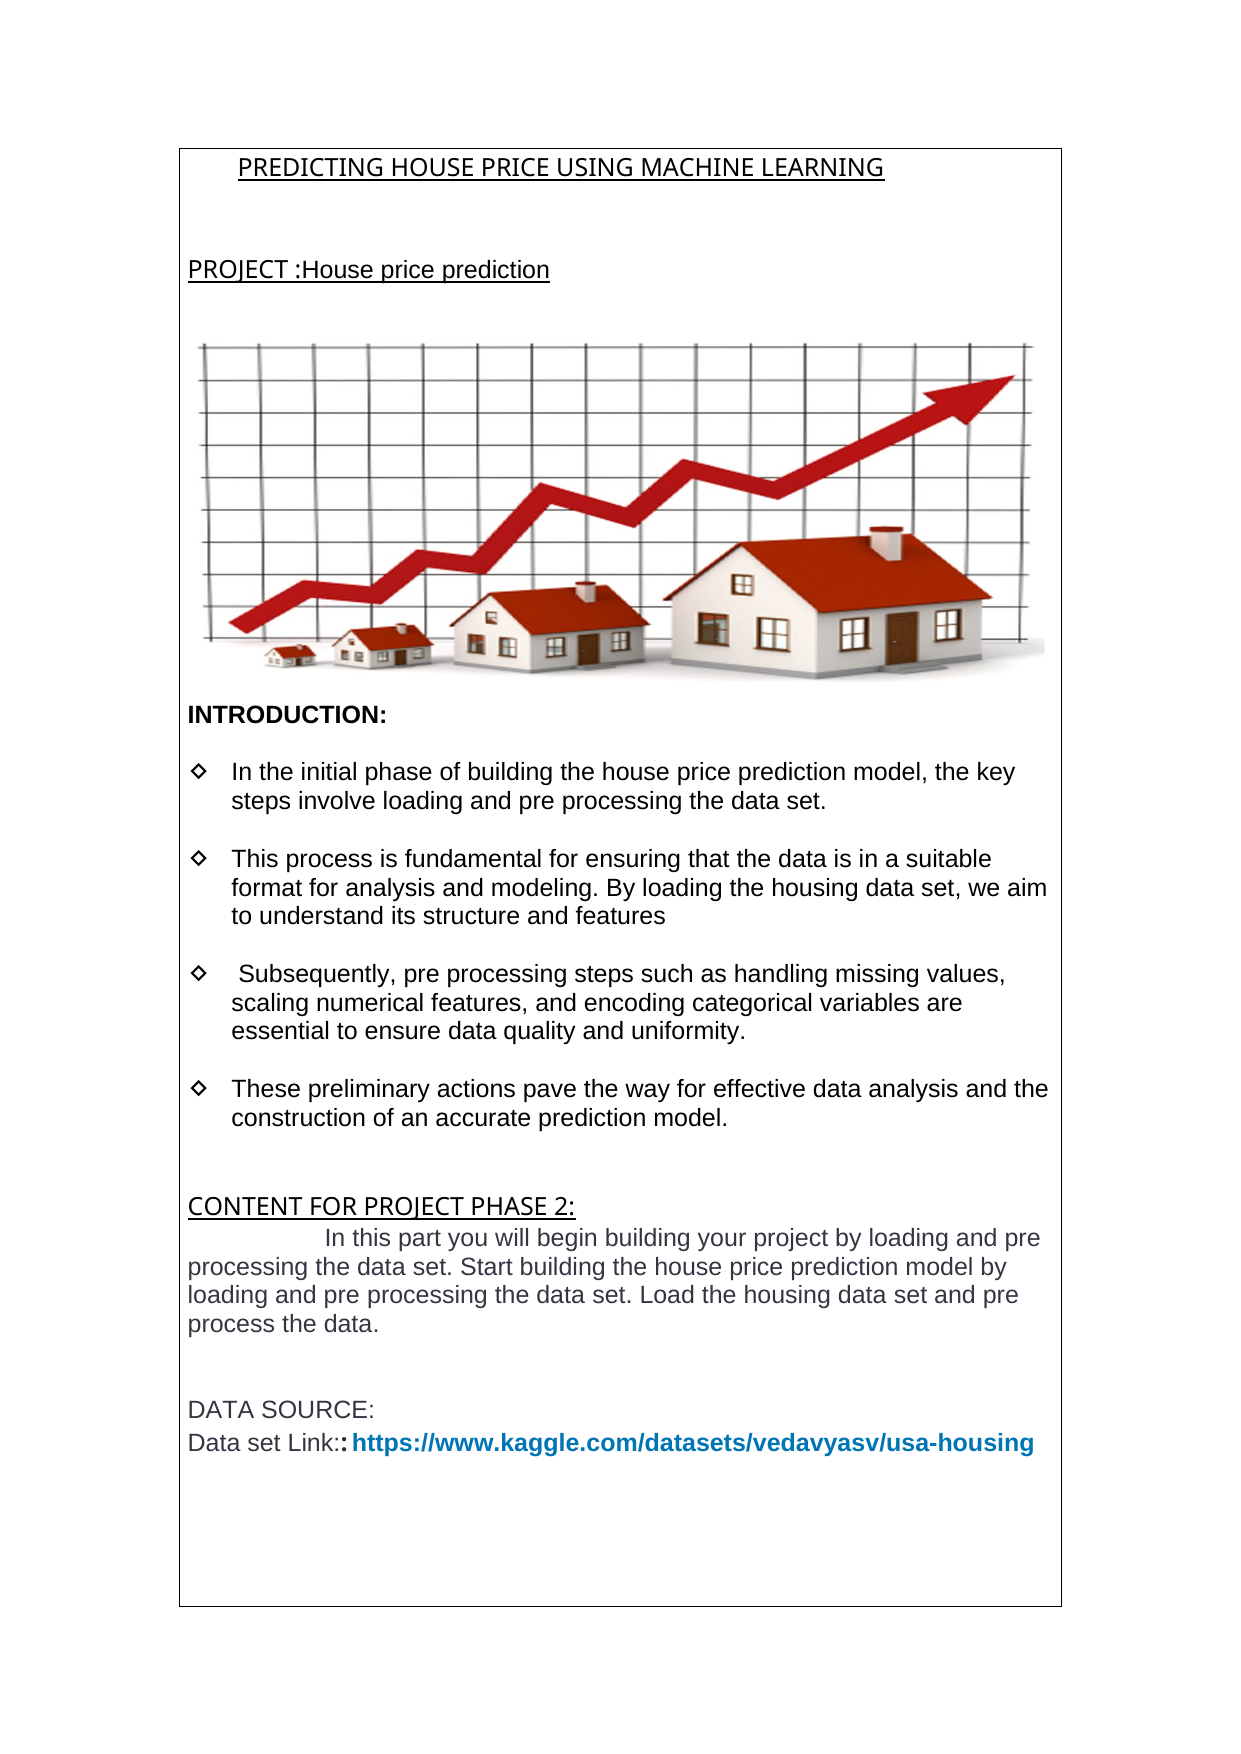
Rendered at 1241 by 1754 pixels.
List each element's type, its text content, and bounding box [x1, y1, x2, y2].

text Data set Link:: https://www.kaggle.com/datasets/vedavyasv/usa-housing [187, 1424, 340, 1458]
text Data set Link:: https://www.kaggle.com/datasets/vedavyasv/usa-housing [352, 1424, 1053, 1458]
text PROJECT :House price prediction [187, 252, 1053, 286]
list This process is fundamental for ensuring that the data is in a suitable format for analysis and modeling. By loading the housing data set, we aim to understand its structure and features [187, 844, 1053, 930]
list These preliminary actions pave the way for effective data analysis and the construction of an accurate prediction model. [187, 1074, 1053, 1131]
list In this part you will begin building your project by loading and pre processing the data set. Start building the house price prediction model by loading and pre processing the data set. Load the housing data set and pre process the data. [187, 1223, 1053, 1338]
text PREDICTING HOUSE PRICE USING MACHINE LEARNING [187, 150, 1053, 184]
list Subsequently, pre processing steps such as handling missing values, scaling numerical features, and encoding categorical variables are essential to ensure data quality and uniformity. [187, 959, 1053, 1045]
list CONTENT FOR PROJECT PHASE 2: [187, 1189, 1053, 1223]
text INTRODUCTION: [187, 700, 1053, 728]
list DATA SOURCE: [187, 1396, 1053, 1424]
picture [187, 315, 1045, 700]
list In the initial phase of building the house price prediction model, the key steps involve loading and pre processing the data set. [187, 757, 1053, 815]
